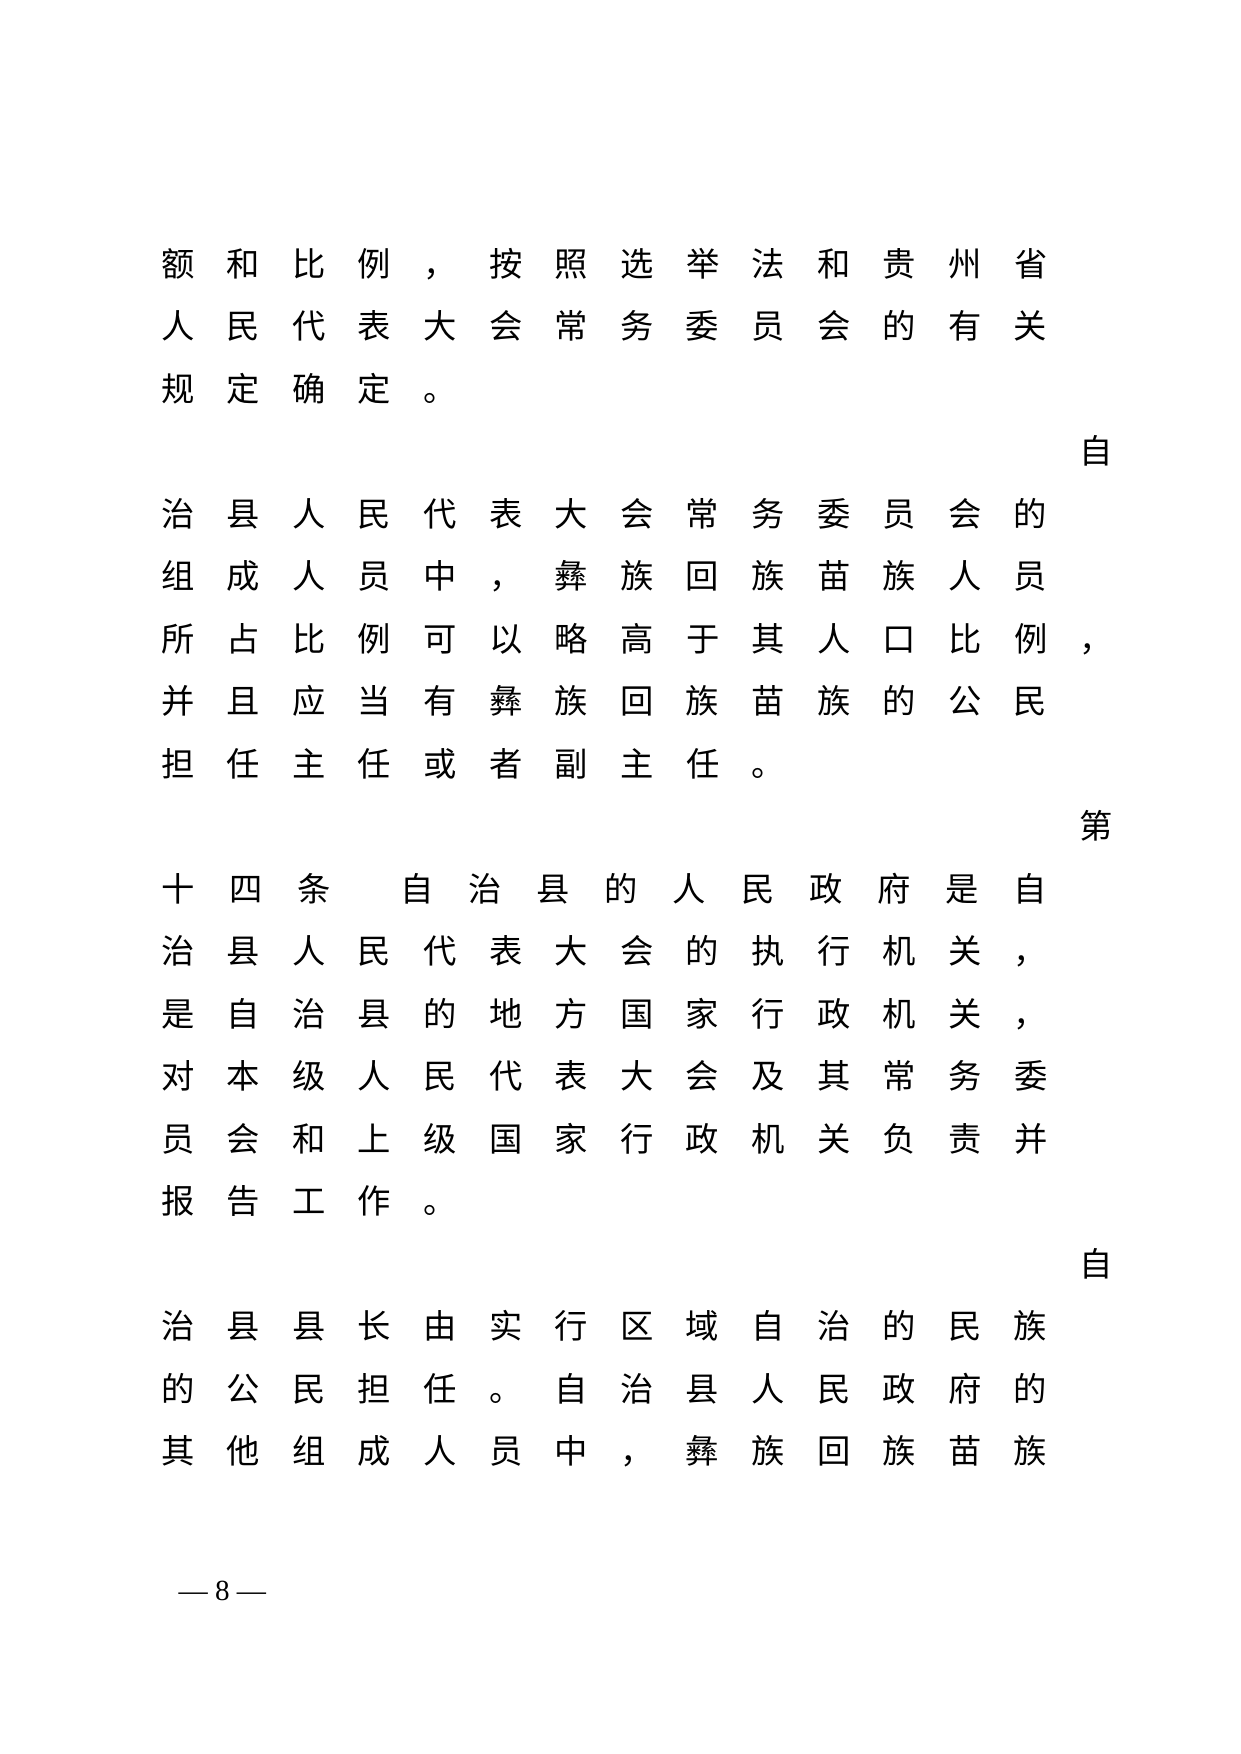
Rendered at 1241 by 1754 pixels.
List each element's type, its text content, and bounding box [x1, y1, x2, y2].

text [161, 231, 1079, 418]
text 自治县人民代表大会常务委员会的组成人员中，彝族回族苗族人员所占比例可以略高于其人口比例，并且应当有彝族回族苗族的公民担任主任或者副主任。 [161, 418, 1079, 793]
text 第十四条 自治县的人民政府是自治县人民代表大会的执行机关，是自治县的地方国家行政机关，对本级人民代表大会及其常务委员会和上级国家行政机关负责并报告工作。 [161, 793, 1079, 1231]
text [161, 1231, 1079, 1481]
